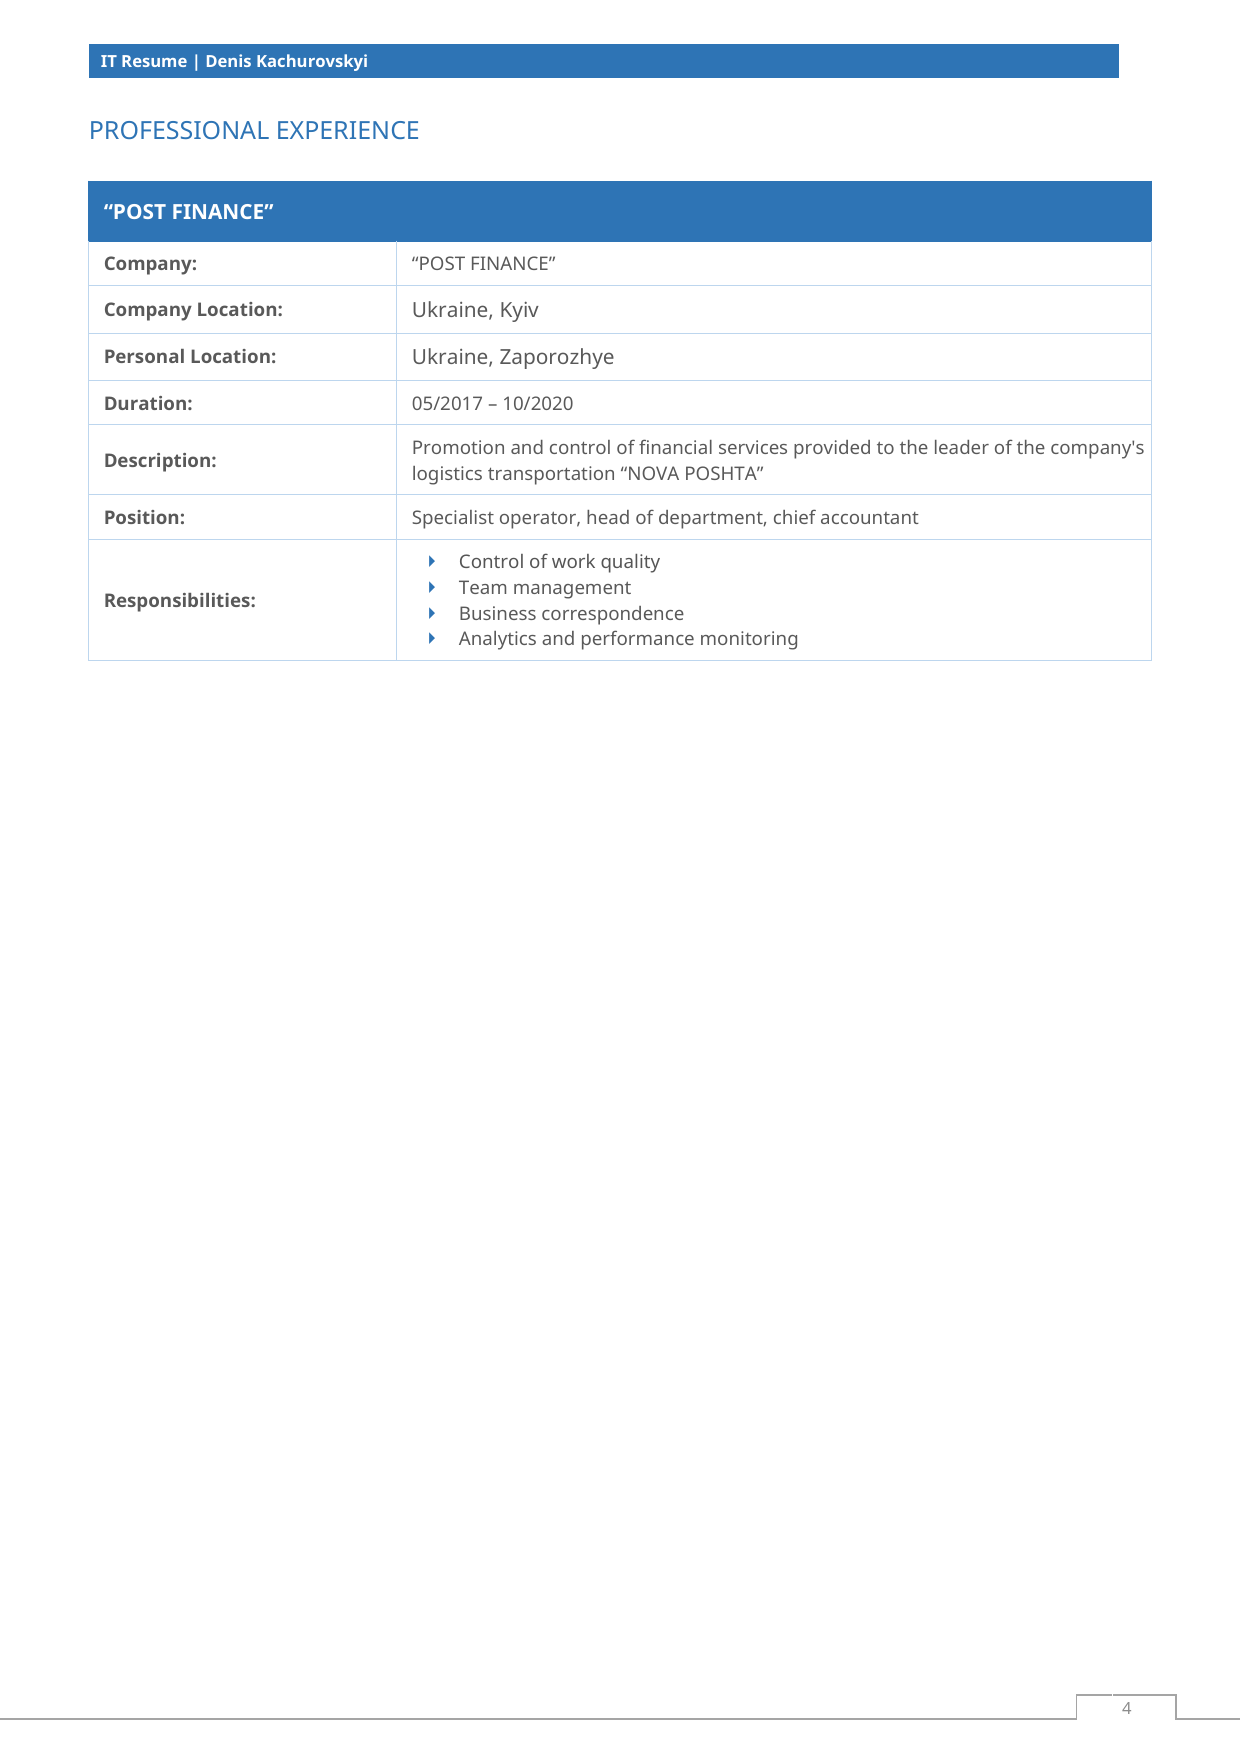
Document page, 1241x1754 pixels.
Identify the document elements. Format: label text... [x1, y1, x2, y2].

table_cell Ukraine, Kyiv [397, 286, 1151, 332]
table_cell Company: [89, 242, 396, 285]
table_cell Responsibilities: [89, 540, 396, 660]
title PROFESSIONAL EXPERIENCE [89, 112, 1152, 147]
table_cell Ukraine, Zaporozhye [397, 334, 1151, 380]
table_cell Description: [89, 425, 396, 494]
table_cell Company Location: [89, 286, 396, 332]
table_cell 05/2017 – 10/2020 [397, 381, 1151, 424]
table_cell Position: [89, 495, 396, 539]
table_cell Duration: [89, 381, 396, 424]
table_cell Promotion and control of financial services provided to the leader of the company's logistics transportation “NOVA POSHTA” [397, 425, 1151, 494]
table_cell Control of work quality Team management Business correspondence Analytics and performance monitoring [397, 540, 1151, 660]
table_cell Specialist operator, head of department, chief accountant [397, 495, 1151, 539]
table_cell Personal Location: [89, 334, 396, 380]
table_cell “POST FINANCE” [397, 242, 1151, 285]
table_header “POST FINANCE” [89, 182, 1151, 241]
